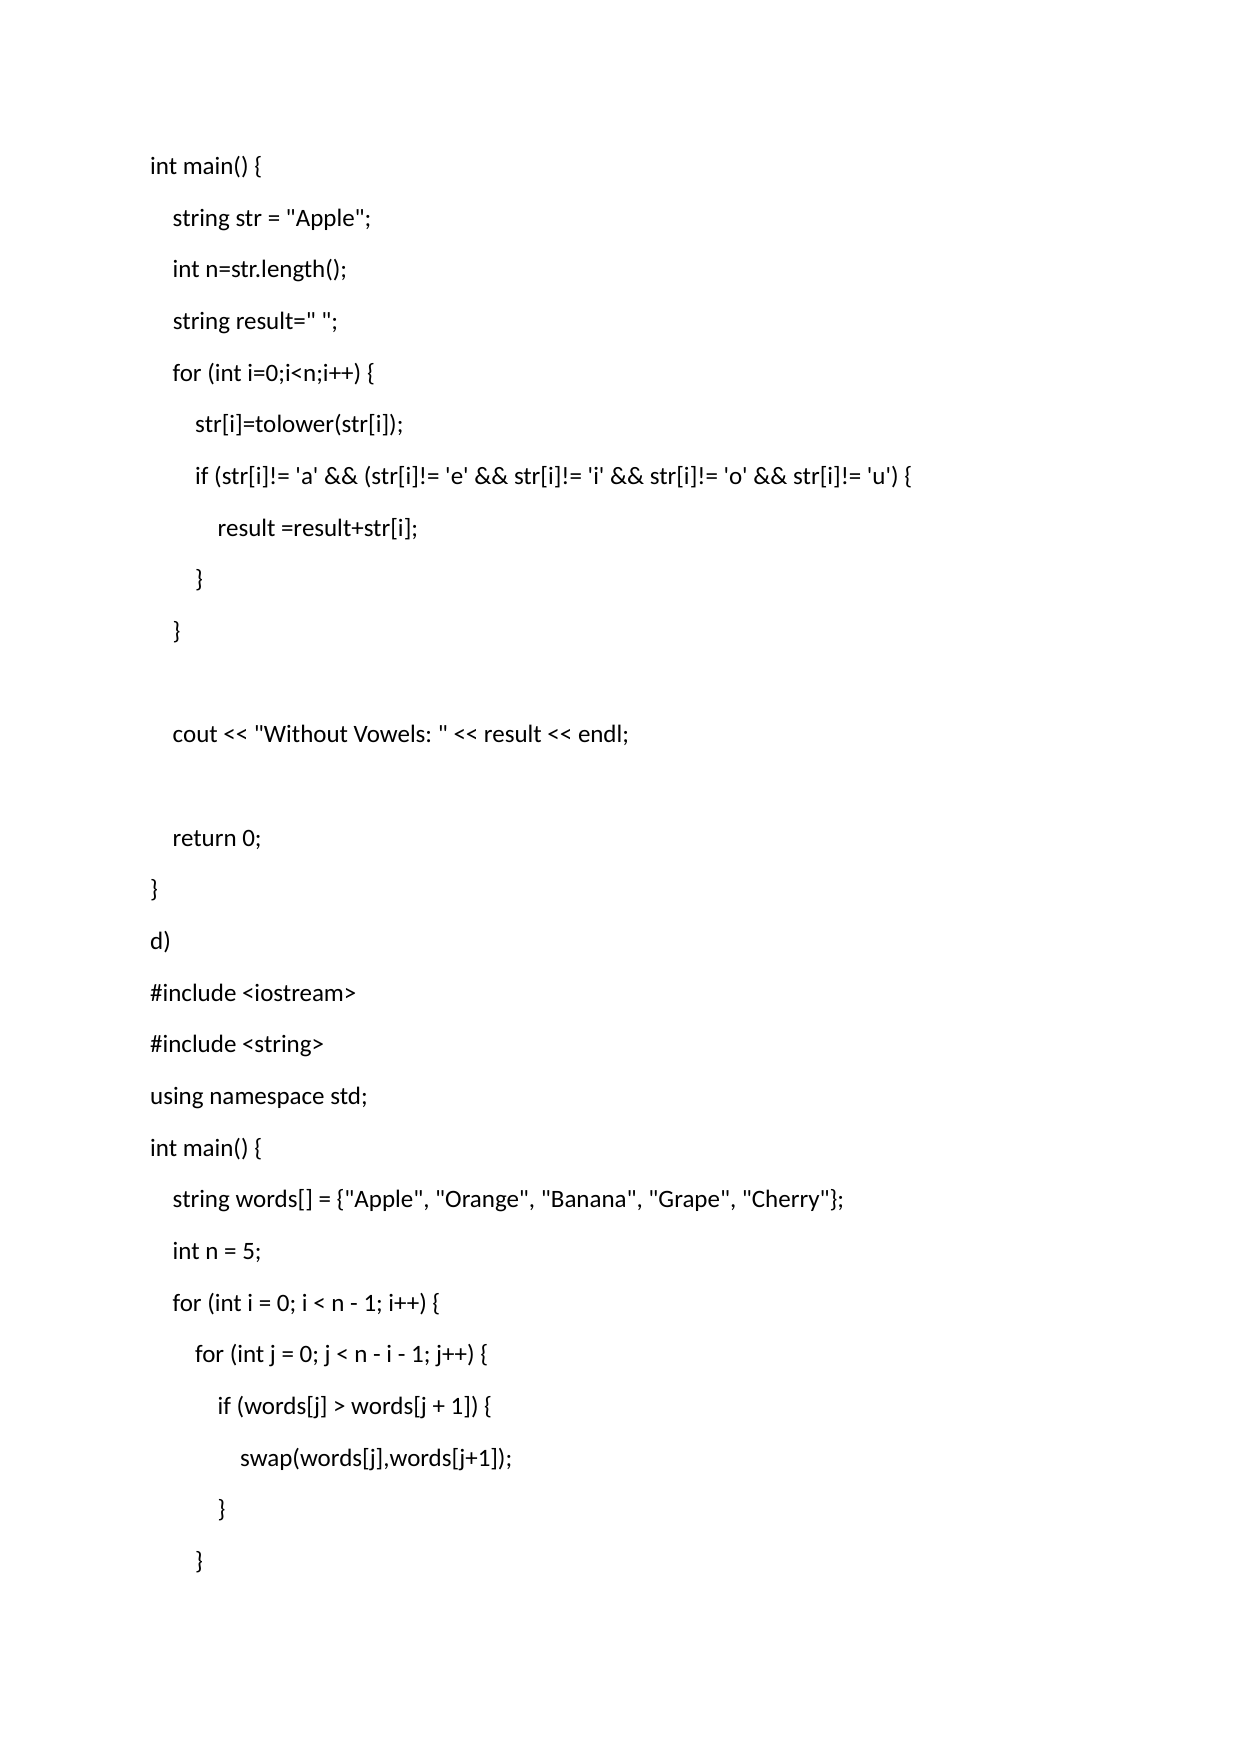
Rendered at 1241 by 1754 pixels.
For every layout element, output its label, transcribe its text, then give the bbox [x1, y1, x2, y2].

text string words[] = {"Apple", "Orange", "Banana", "Grape", "Cherry"}; [150, 1183, 1090, 1214]
text cout << "Without Vowels: " << result << endl; [150, 718, 1090, 749]
text for (int i=0;i<n;i++) { [150, 357, 1090, 387]
text #include <iostream> [150, 977, 1090, 1007]
text result =result+str[i]; [150, 512, 1090, 542]
text if (words[j] > words[j + 1]) { [150, 1390, 1090, 1421]
text int n=str.length(); [150, 253, 1090, 284]
text return 0; [150, 822, 1090, 852]
text int main() { [150, 1132, 1090, 1162]
text d) [150, 925, 1090, 956]
text string str = "Apple"; [150, 202, 1090, 232]
text using namespace std; [150, 1080, 1090, 1111]
text #include <string> [150, 1028, 1090, 1059]
text } [150, 615, 1090, 646]
text string result=" "; [150, 305, 1090, 336]
text for (int j = 0; j < n - i - 1; j++) { [150, 1338, 1090, 1369]
text } [150, 1545, 1090, 1576]
text } [150, 873, 1090, 904]
text str[i]=tolower(str[i]); [150, 408, 1090, 439]
text } [150, 1493, 1090, 1524]
text swap(words[j],words[j+1]); [150, 1442, 1090, 1472]
text for (int i = 0; i < n - 1; i++) { [150, 1287, 1090, 1317]
text } [150, 563, 1090, 594]
text int main() { [150, 150, 1090, 181]
text int n = 5; [150, 1235, 1090, 1266]
text if (str[i]!= 'a' && (str[i]!= 'e' && str[i]!= 'i' && str[i]!= 'o' && str[i]!= 'u') { [150, 460, 1090, 491]
